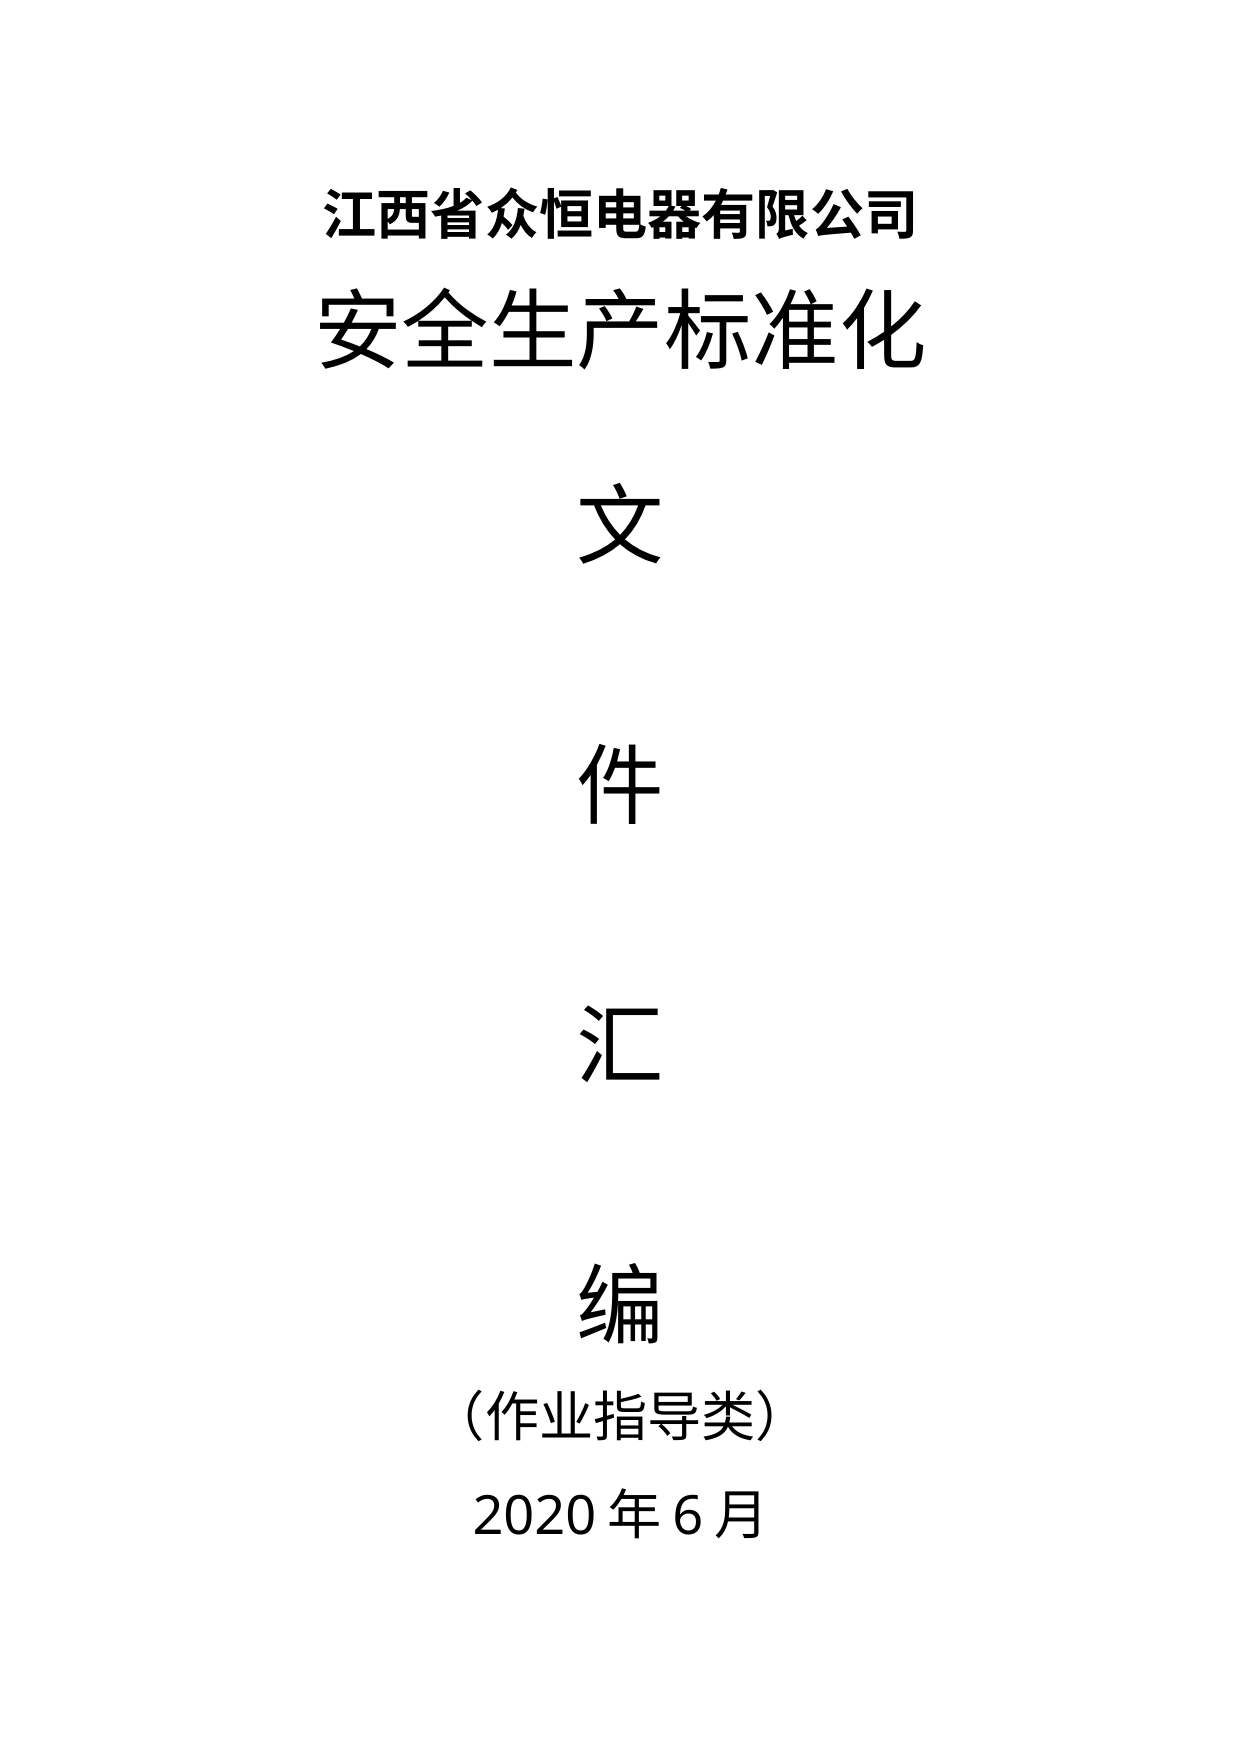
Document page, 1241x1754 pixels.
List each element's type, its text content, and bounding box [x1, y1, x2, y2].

text 江西省众恒电器有限公司 [187, 162, 1053, 259]
text （作业指导类） [187, 1364, 1053, 1462]
text 汇 [187, 974, 1053, 1104]
text 件 [187, 714, 1053, 844]
text 文 [187, 454, 1053, 584]
text 编 [187, 1234, 1053, 1364]
text 2020年6月 [187, 1462, 1053, 1559]
text 安全生产标准化 [187, 259, 1053, 389]
